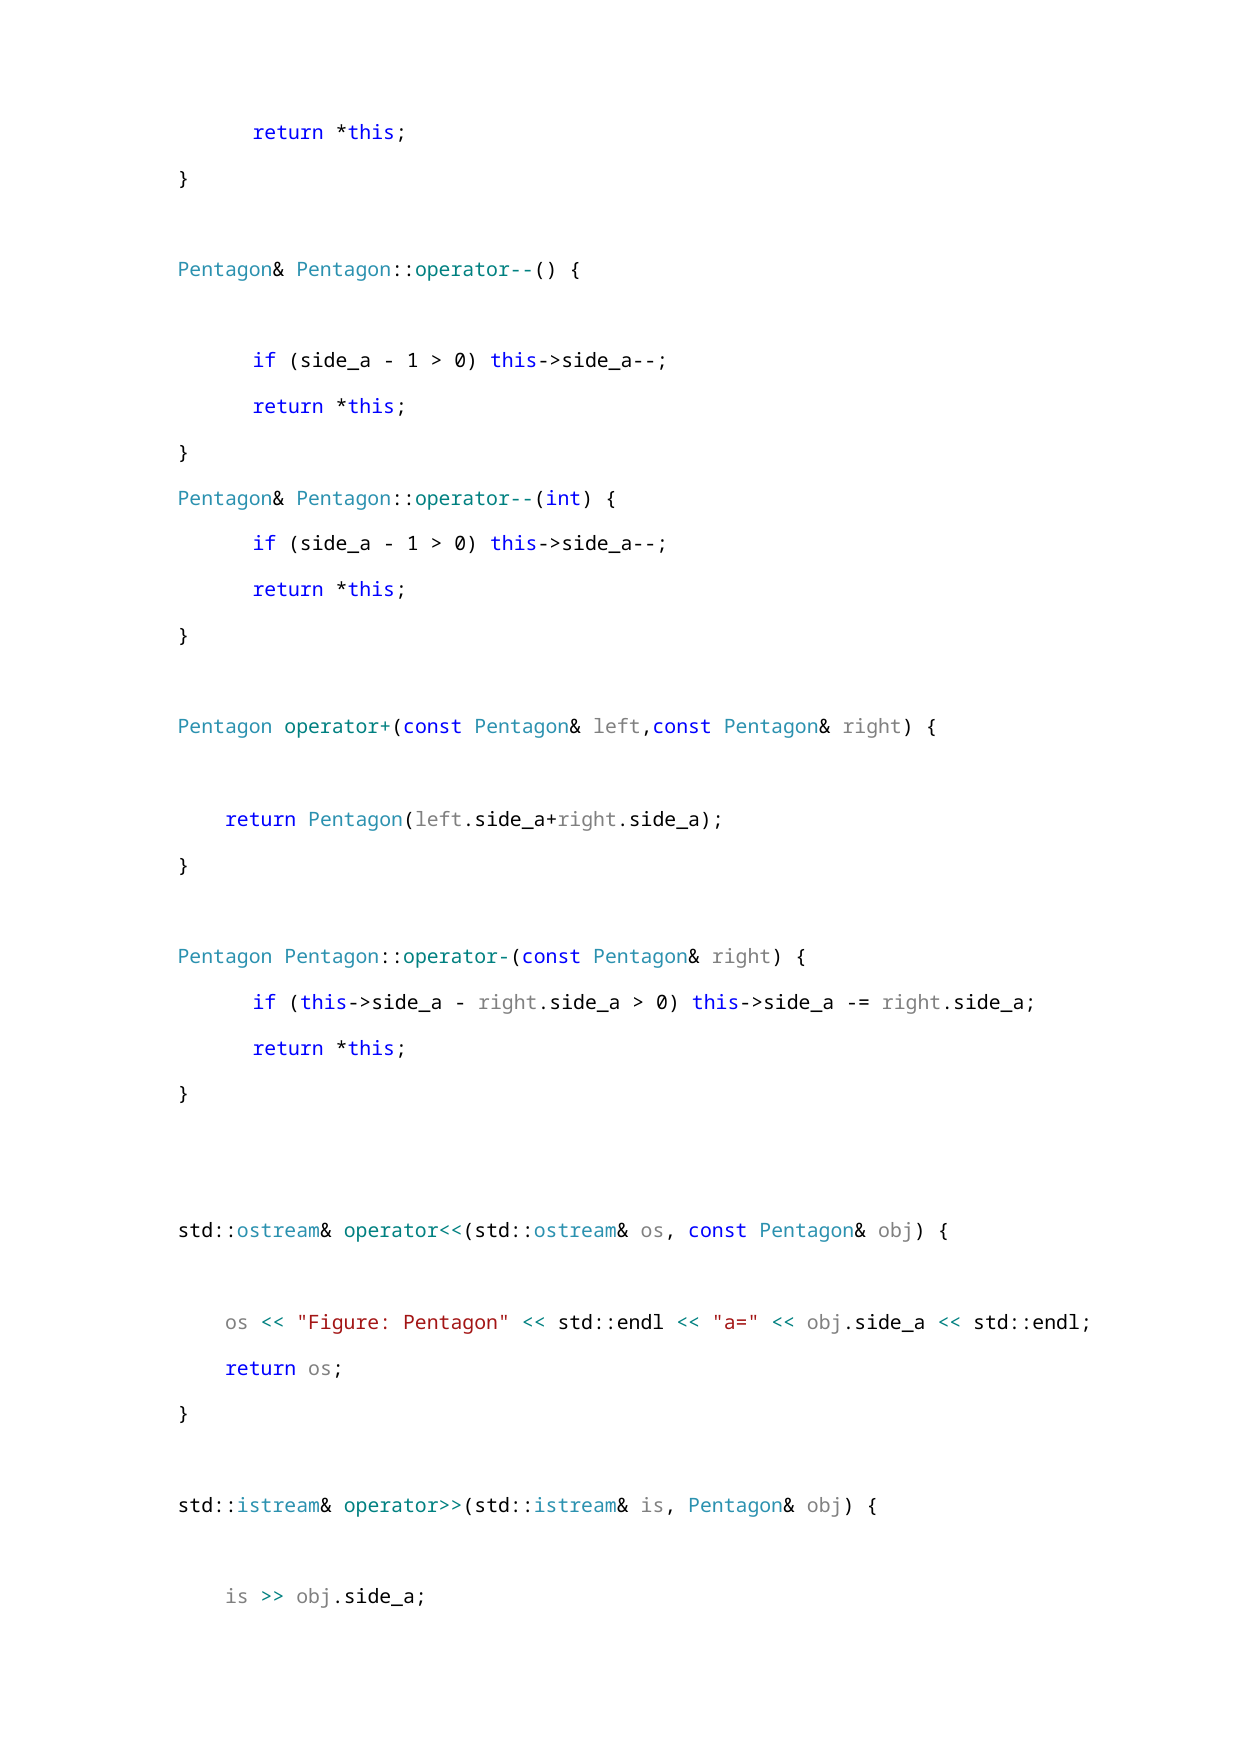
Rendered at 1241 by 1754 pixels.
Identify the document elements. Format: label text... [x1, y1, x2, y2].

text } [177, 1079, 1152, 1107]
text if (this->side_a - right.side_a > 0) this->side_a -= right.side_a; [177, 988, 1152, 1015]
text return *this; [177, 1034, 1152, 1061]
text if (side_a - 1 > 0) this->side_a--; [177, 530, 1152, 557]
text } [177, 851, 1152, 878]
text std::istream& operator>>(std::istream& is, Pentagon& obj) { [177, 1491, 1152, 1518]
text os << "Figure: Pentagon" << std::endl << "a=" << obj.side_a << std::endl; [177, 1308, 1152, 1335]
text if (side_a - 1 > 0) this->side_a--; [177, 347, 1152, 374]
text std::ostream& operator<<(std::ostream& os, const Pentagon& obj) { [177, 1217, 1152, 1244]
text return Pentagon(left.side_a+right.side_a); [177, 805, 1152, 832]
text } [177, 1400, 1152, 1427]
text Pentagon& Pentagon::operator--(int) { [177, 484, 1152, 511]
text return *this; [177, 118, 1152, 145]
text } [177, 164, 1152, 191]
text Pentagon operator+(const Pentagon& left,const Pentagon& right) { [177, 713, 1152, 739]
text Pentagon& Pentagon::operator--() { [177, 255, 1152, 282]
text return *this; [177, 575, 1152, 602]
text is >> obj.side_a; [177, 1583, 1152, 1609]
text return os; [177, 1354, 1152, 1381]
text return *this; [177, 392, 1152, 419]
text } [177, 621, 1152, 648]
text Pentagon Pentagon::operator-(const Pentagon& right) { [177, 942, 1152, 969]
text } [177, 438, 1152, 465]
